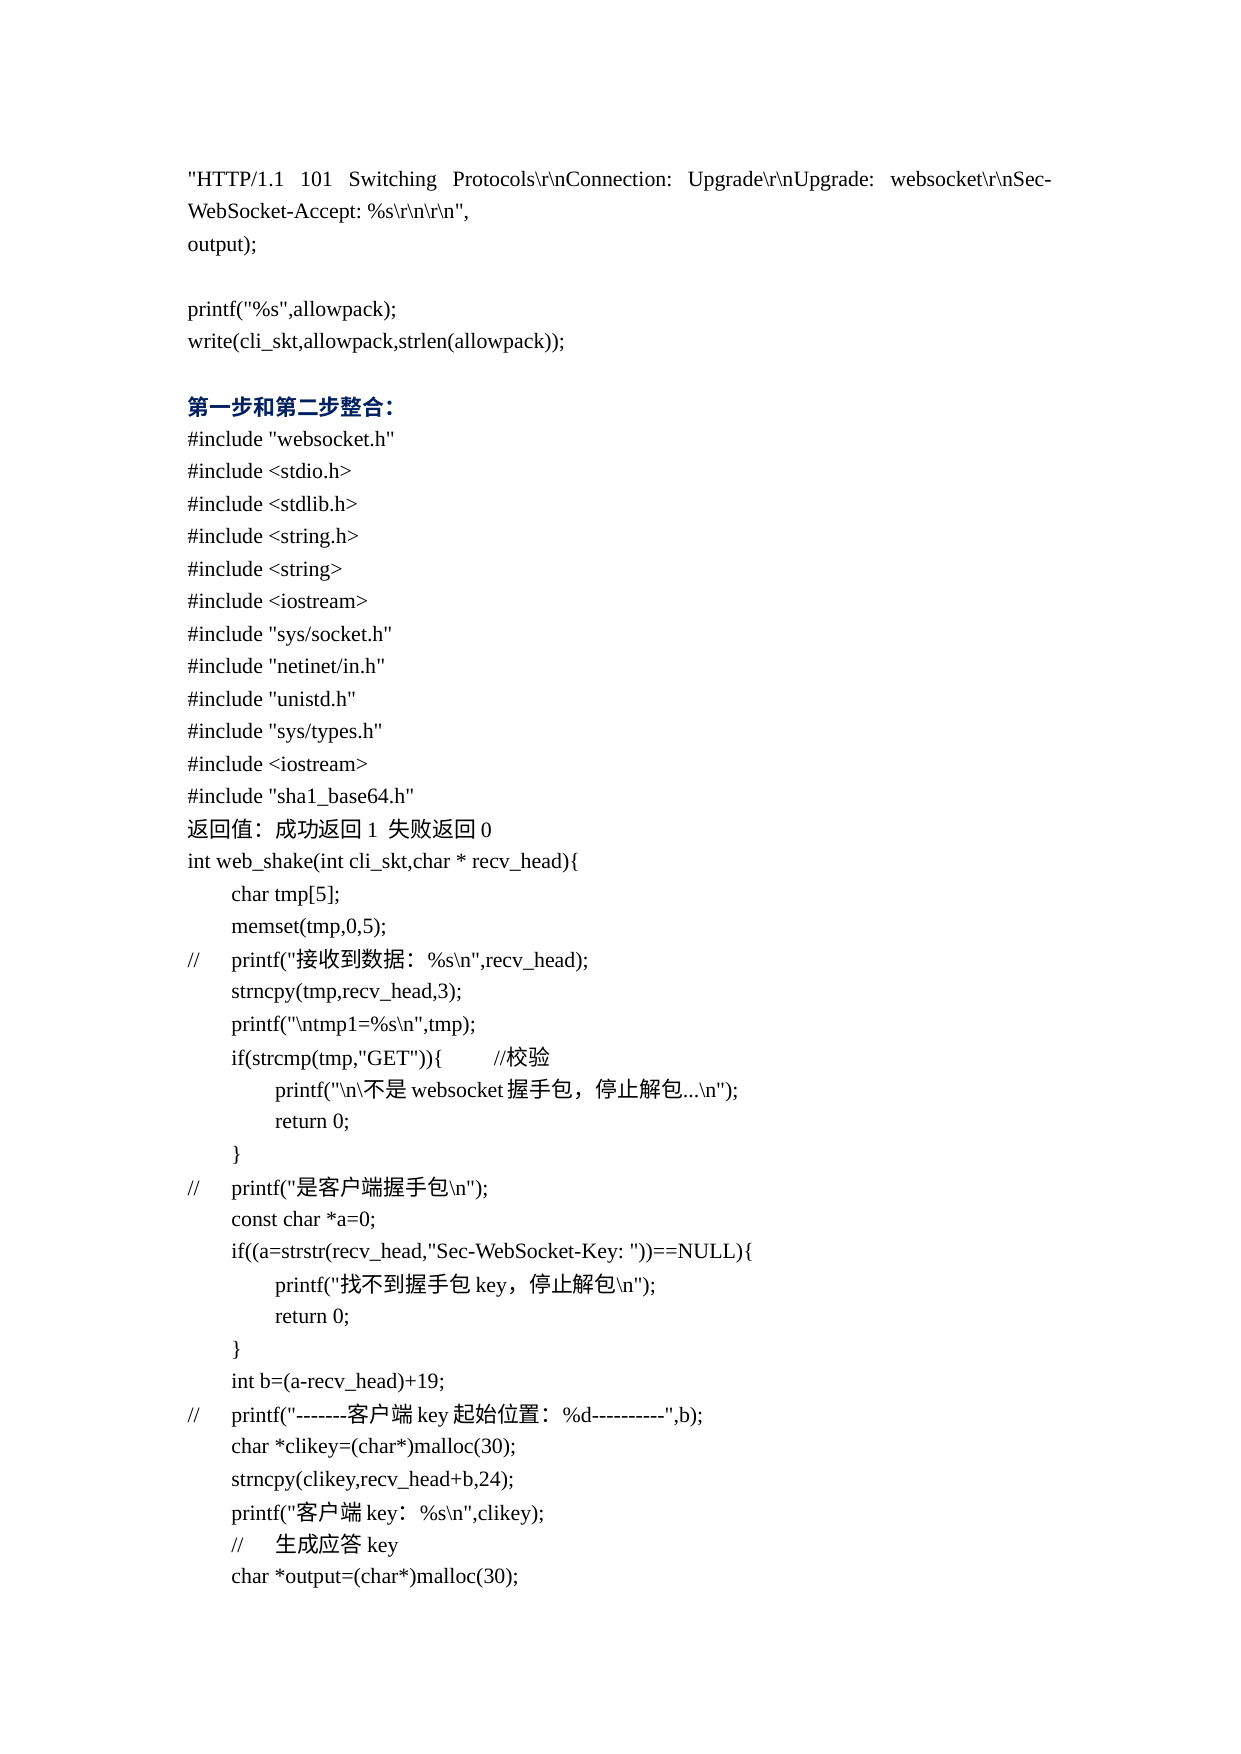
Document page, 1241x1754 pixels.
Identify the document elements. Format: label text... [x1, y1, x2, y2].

text #include "netinet/in.h" [187, 649, 1053, 682]
text char *clikey=(char*)malloc(30); [187, 1429, 1053, 1462]
text strncpy(tmp,recv_head,3); [187, 974, 1053, 1007]
list output); [187, 227, 1053, 259]
text 返回值：成功返回1 失败返回0 [187, 812, 1053, 844]
text return 0; [187, 1104, 1053, 1137]
text // printf("是客户端握手包\n"); [187, 1169, 1053, 1202]
text // printf("-------客户端key起始位置：%d----------",b); [187, 1397, 1053, 1429]
text #include <stdlib.h> [187, 487, 1053, 519]
list write(cli_skt,allowpack,strlen(allowpack)); [187, 324, 1053, 357]
text #include <string.h> [187, 519, 1053, 552]
text #include "sys/types.h" [187, 714, 1053, 747]
text #include "websocket.h" [187, 422, 1053, 454]
text printf("\n\不是websocket握手包，停止解包...\n"); [187, 1072, 1053, 1104]
list "HTTP/1.1 101 Switching Protocols\r\nConnection: Upgrade\r\nUpgrade: websocket\r\nSec-WebSocket-Accept: %s\r\n\r\n", [187, 162, 1053, 227]
text return 0; [187, 1299, 1053, 1332]
text char tmp[5]; [187, 877, 1053, 909]
text memset(tmp,0,5); [187, 909, 1053, 942]
text } [187, 1137, 1053, 1169]
text // printf("接收到数据：%s\n",recv_head); [187, 942, 1053, 974]
text char *output=(char*)malloc(30); [187, 1559, 1053, 1592]
text #include <iostream> [187, 584, 1053, 617]
text #include "unistd.h" [187, 682, 1053, 714]
text if((a=strstr(recv_head,"Sec-WebSocket-Key: "))==NULL){ [187, 1234, 1053, 1267]
text if(strcmp(tmp,"GET")){ //校验 [187, 1039, 1053, 1072]
text strncpy(clikey,recv_head+b,24); [187, 1462, 1053, 1494]
text } [187, 1332, 1053, 1364]
text #include <string> [187, 552, 1053, 584]
text #include "sys/socket.h" [187, 617, 1053, 649]
text // 生成应答key [187, 1527, 1053, 1559]
list printf("%s",allowpack); [187, 292, 1053, 324]
text #include <iostream> [187, 747, 1053, 779]
list 第一步和第二步整合： [187, 389, 1053, 422]
text const char *a=0; [187, 1202, 1053, 1234]
text #include <stdio.h> [187, 454, 1053, 487]
text int b=(a-recv_head)+19; [187, 1364, 1053, 1397]
text printf("找不到握手包key，停止解包\n"); [187, 1267, 1053, 1299]
text int web_shake(int cli_skt,char * recv_head){ [187, 844, 1053, 877]
text #include "sha1_base64.h" [187, 779, 1053, 812]
text printf("客户端key：%s\n",clikey); [187, 1494, 1053, 1527]
text printf("\ntmp1=%s\n",tmp); [187, 1007, 1053, 1039]
